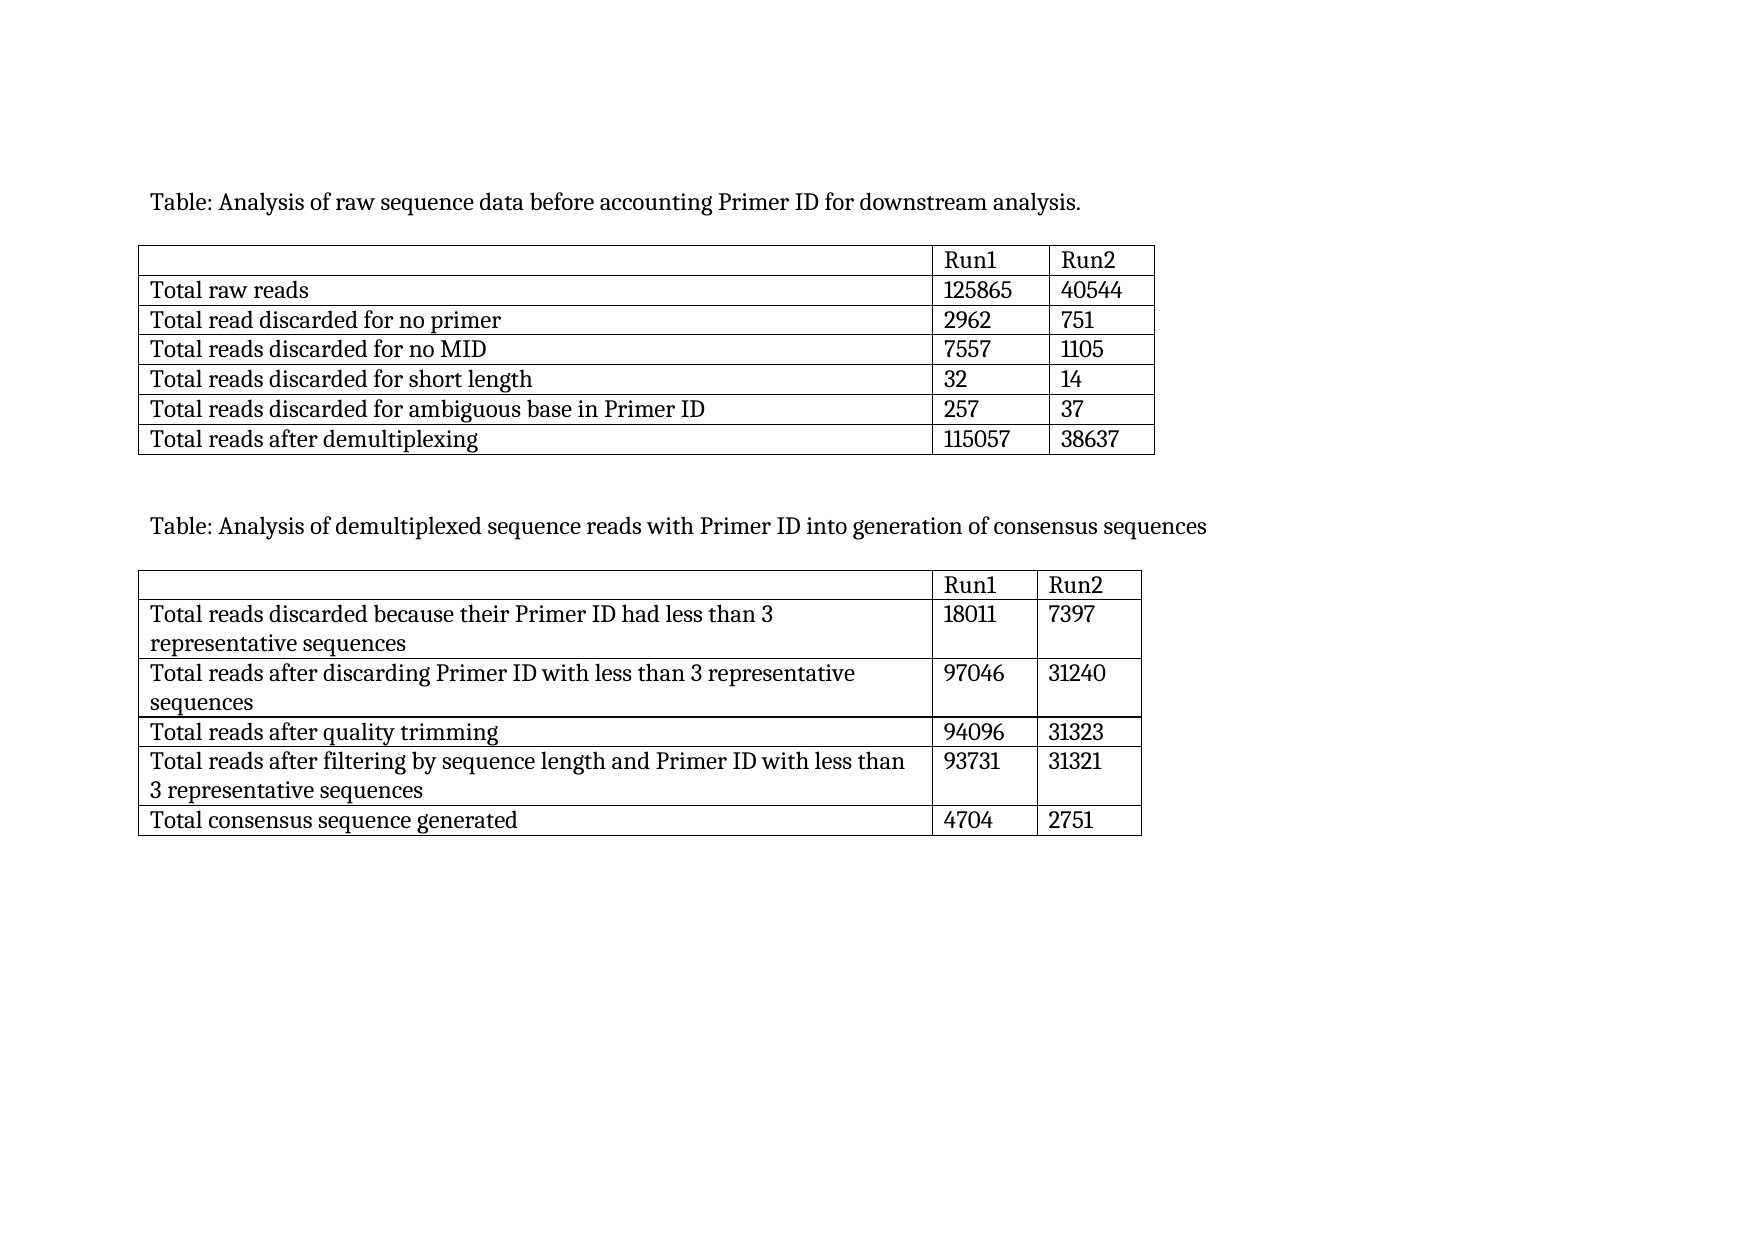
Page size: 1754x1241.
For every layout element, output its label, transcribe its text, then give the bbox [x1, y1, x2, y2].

table_cell Total consensus sequence generated [139, 806, 932, 834]
table_cell 93731 [933, 747, 1037, 805]
table_cell Total reads discarded because their Primer ID had less than 3 representative sequences [139, 600, 932, 658]
table_cell Total reads discarded for short length [139, 365, 932, 394]
table_cell 751 [1050, 306, 1154, 334]
table_cell 31321 [1038, 747, 1141, 805]
table_header [139, 246, 932, 275]
table_cell 7557 [933, 335, 1049, 364]
table_cell 14 [1050, 365, 1154, 394]
text Table: Analysis of raw sequence data before accounting Primer ID for downstream analysis. [150, 187, 1604, 216]
table_cell 7397 [1038, 600, 1141, 658]
table_header Run1 [933, 246, 1049, 275]
table_cell 40544 [1050, 276, 1154, 304]
table_cell 2962 [933, 306, 1049, 334]
table_header [139, 571, 932, 599]
table_cell Total read discarded for no primer [139, 306, 932, 334]
table_cell 125865 [933, 276, 1049, 304]
table_cell 257 [933, 395, 1049, 424]
table_cell 38637 [1050, 425, 1154, 453]
table_cell Total reads after filtering by sequence length and Primer ID with less than 3 representative sequences [139, 747, 932, 805]
table_cell 97046 [933, 659, 1037, 716]
table_header Run2 [1038, 571, 1141, 599]
table_cell 1105 [1050, 335, 1154, 364]
table_cell 94096 [933, 718, 1037, 746]
table_cell 115057 [933, 425, 1049, 453]
table_cell Total reads after quality trimming [139, 718, 932, 746]
table_header Run1 [933, 571, 1037, 599]
table_cell Total reads discarded for no MID [139, 335, 932, 364]
table_cell 2751 [1038, 806, 1141, 834]
table_header Run2 [1050, 246, 1154, 275]
text Table: Analysis of demultiplexed sequence reads with Primer ID into generation of consensus sequences [150, 512, 1604, 541]
table_cell Total reads discarded for ambiguous base in Primer ID [139, 395, 932, 424]
table_cell 32 [933, 365, 1049, 394]
table_cell 4704 [933, 806, 1037, 834]
table_cell Total reads after demultiplexing [139, 425, 932, 453]
table_cell 18011 [933, 600, 1037, 658]
table_cell 31323 [1038, 718, 1141, 746]
table_cell 37 [1050, 395, 1154, 424]
table_cell 31240 [1038, 659, 1141, 716]
table_cell Total raw reads [139, 276, 932, 304]
table_cell Total reads after discarding Primer ID with less than 3 representative sequences [139, 659, 932, 716]
